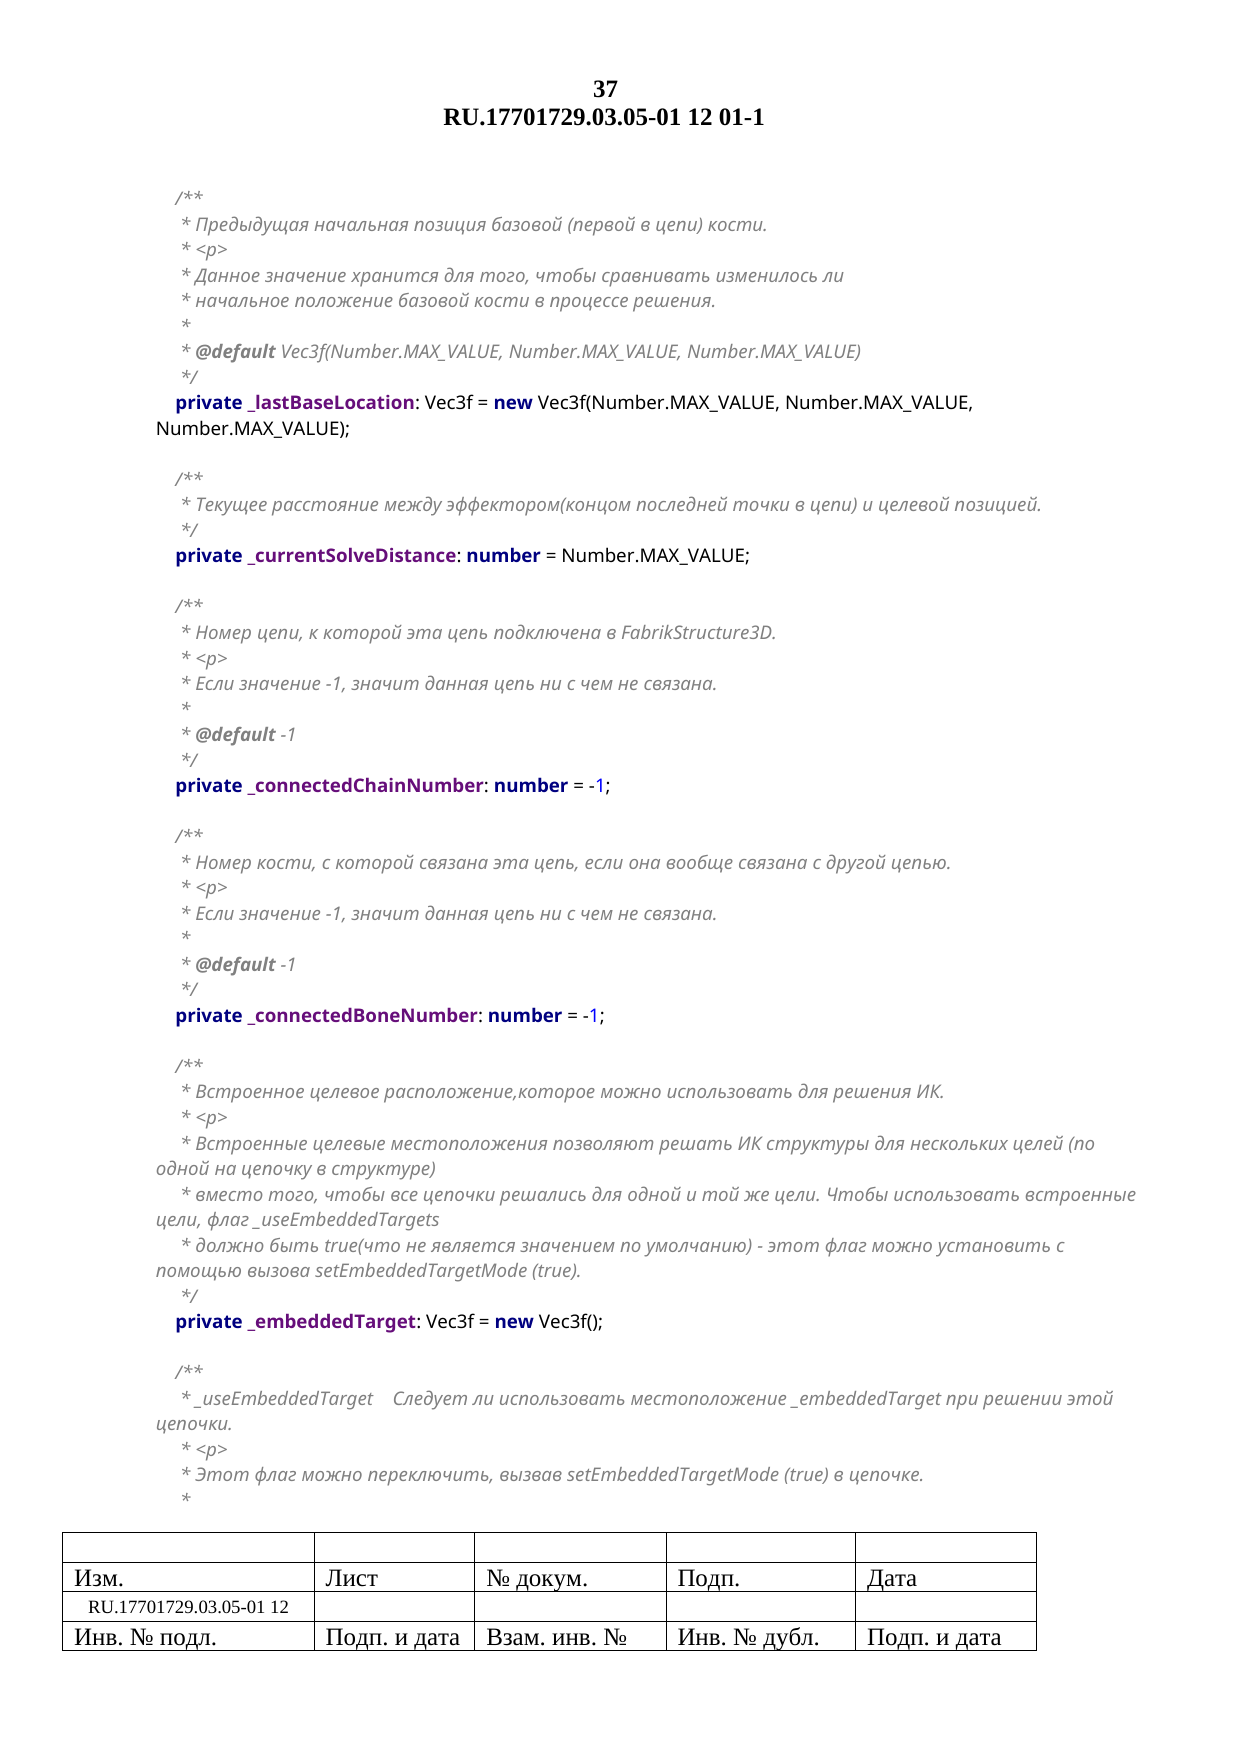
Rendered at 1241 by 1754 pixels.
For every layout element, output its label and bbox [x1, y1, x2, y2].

list [156, 160, 1152, 1513]
